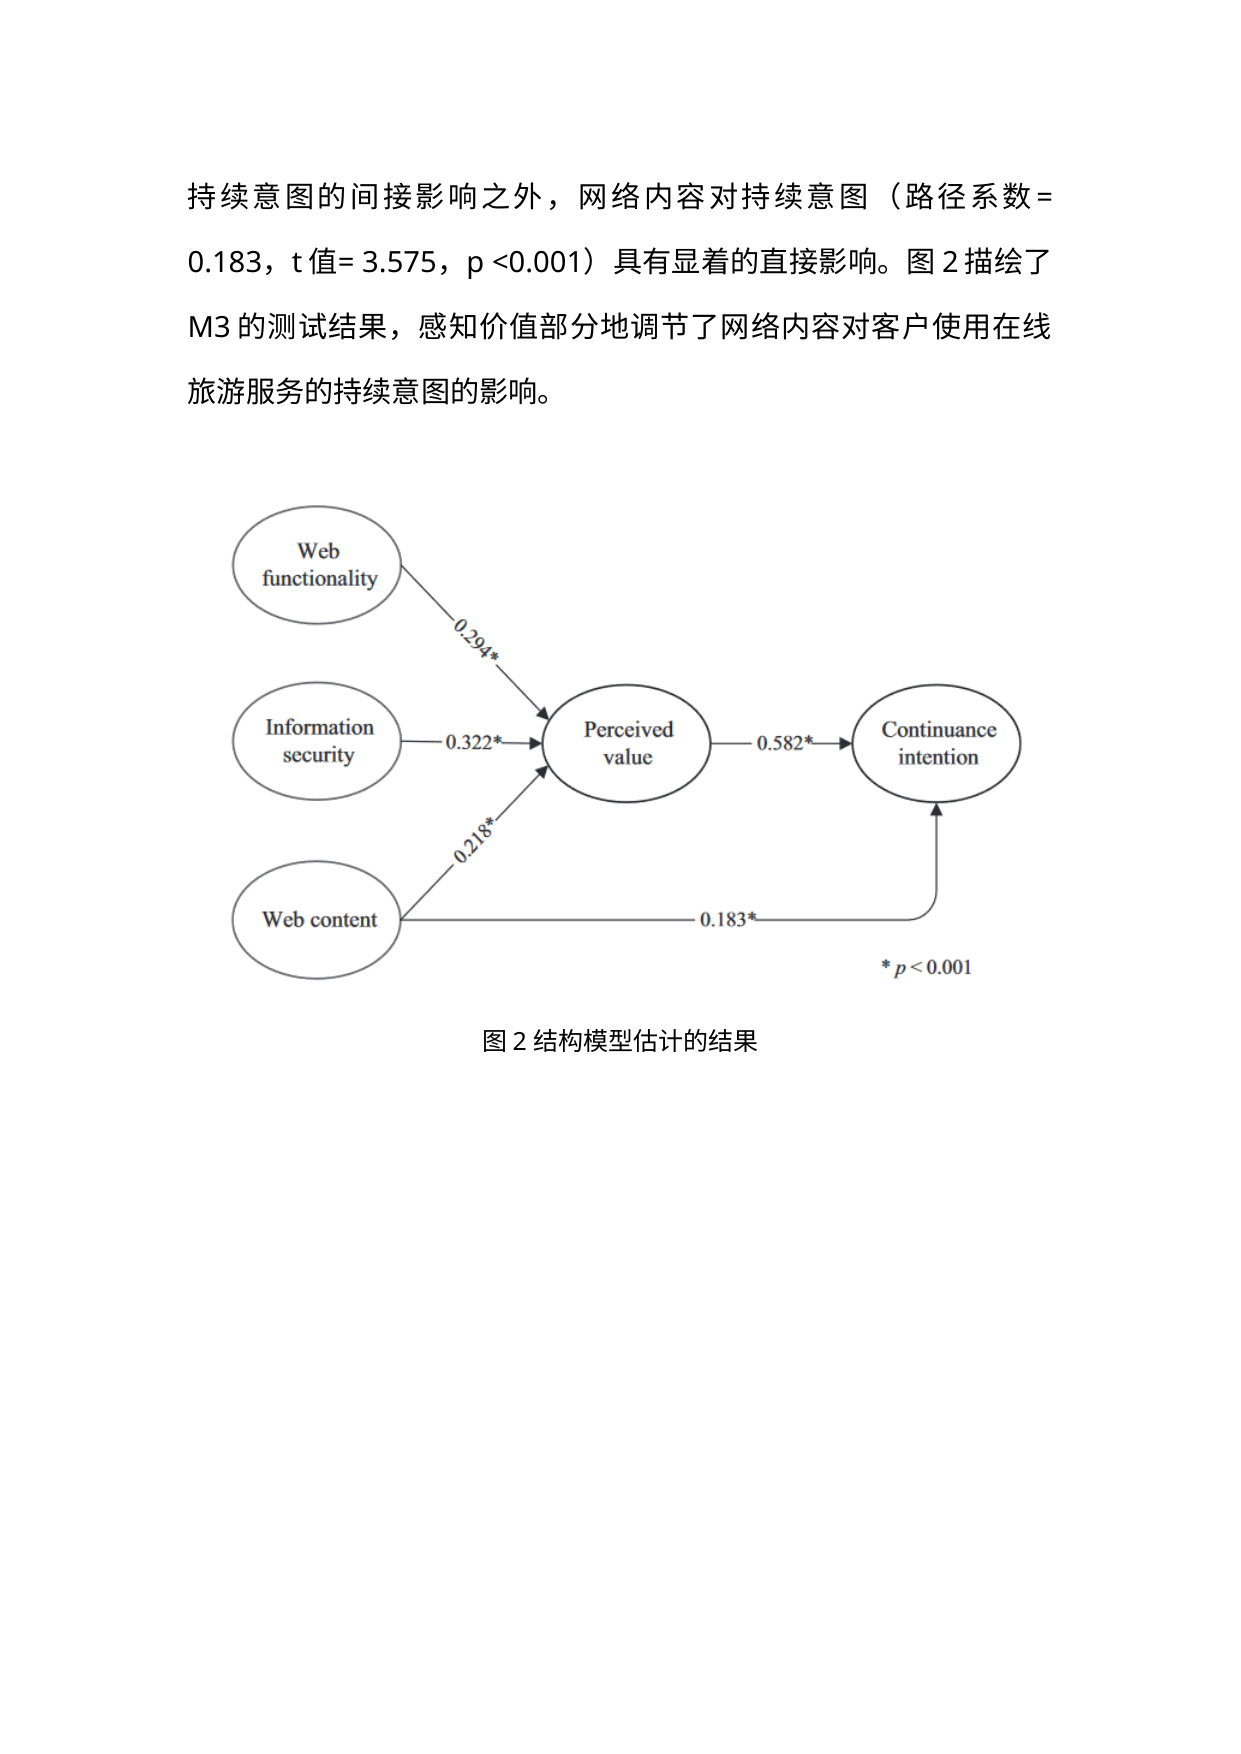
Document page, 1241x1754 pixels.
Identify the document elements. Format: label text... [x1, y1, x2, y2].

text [187, 162, 1053, 422]
text 图2 结构模型估计的结果 [187, 1007, 1053, 1072]
picture [187, 487, 1053, 997]
